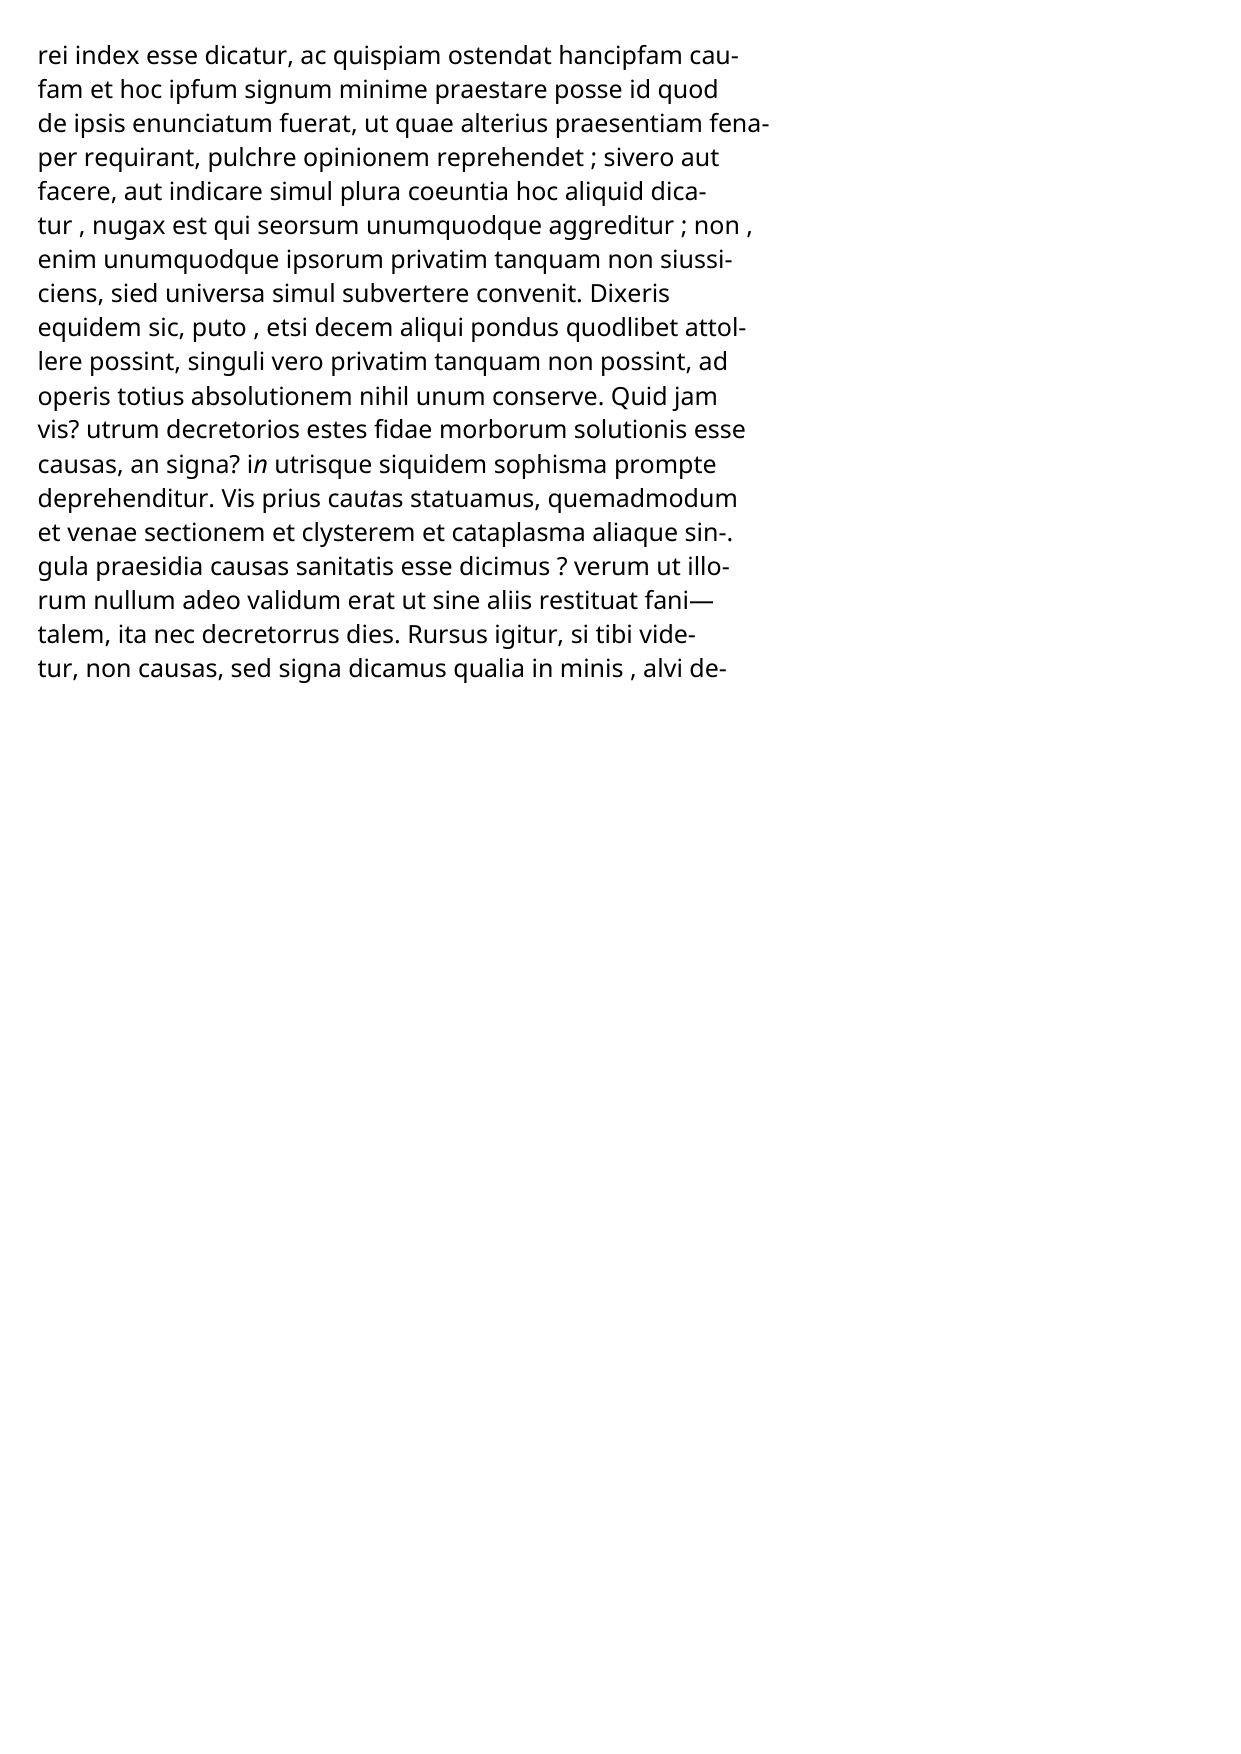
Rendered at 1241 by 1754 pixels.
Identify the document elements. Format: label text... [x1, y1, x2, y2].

text rei index esse dicatur, ac quispiam ostendat hancipfam cau- fam et hoc ipfum signum minime praestare posse id quod de ipsis enunciatum fuerat, ut quae alterius praesentiam fena- per requirant, pulchre opinionem reprehendet ; sivero aut facere, aut indicare simul plura coeuntia hoc aliquid dica- tur , nugax est qui seorsum unumquodque aggreditur ; non , enim unumquodque ipsorum privatim tanquam non siussi- ciens, sied universa simul subvertere convenit. Dixeris equidem sic, puto , etsi decem aliqui pondus quodlibet attol- lere possint, singuli vero privatim tanquam non possint, ad operis totius absolutionem nihil unum conserve. Quid jam vis? utrum decretorios estes fidae morborum solutionis esse causas, an signa? in utrisque siquidem sophisma prompte deprehenditur. Vis prius cautas statuamus, quemadmodum et venae sectionem et clysterem et cataplasma aliaque sin-. gula praesidia causas sanitatis esse dicimus ? verum ut illo- rum nullum adeo validum erat ut sine aliis restituat fani— talem, ita nec decretorrus dies. Rursus igitur, si tibi vide- tur, non causas, sed signa dicamus qualia in minis , alvi de- [37, 37, 1203, 685]
